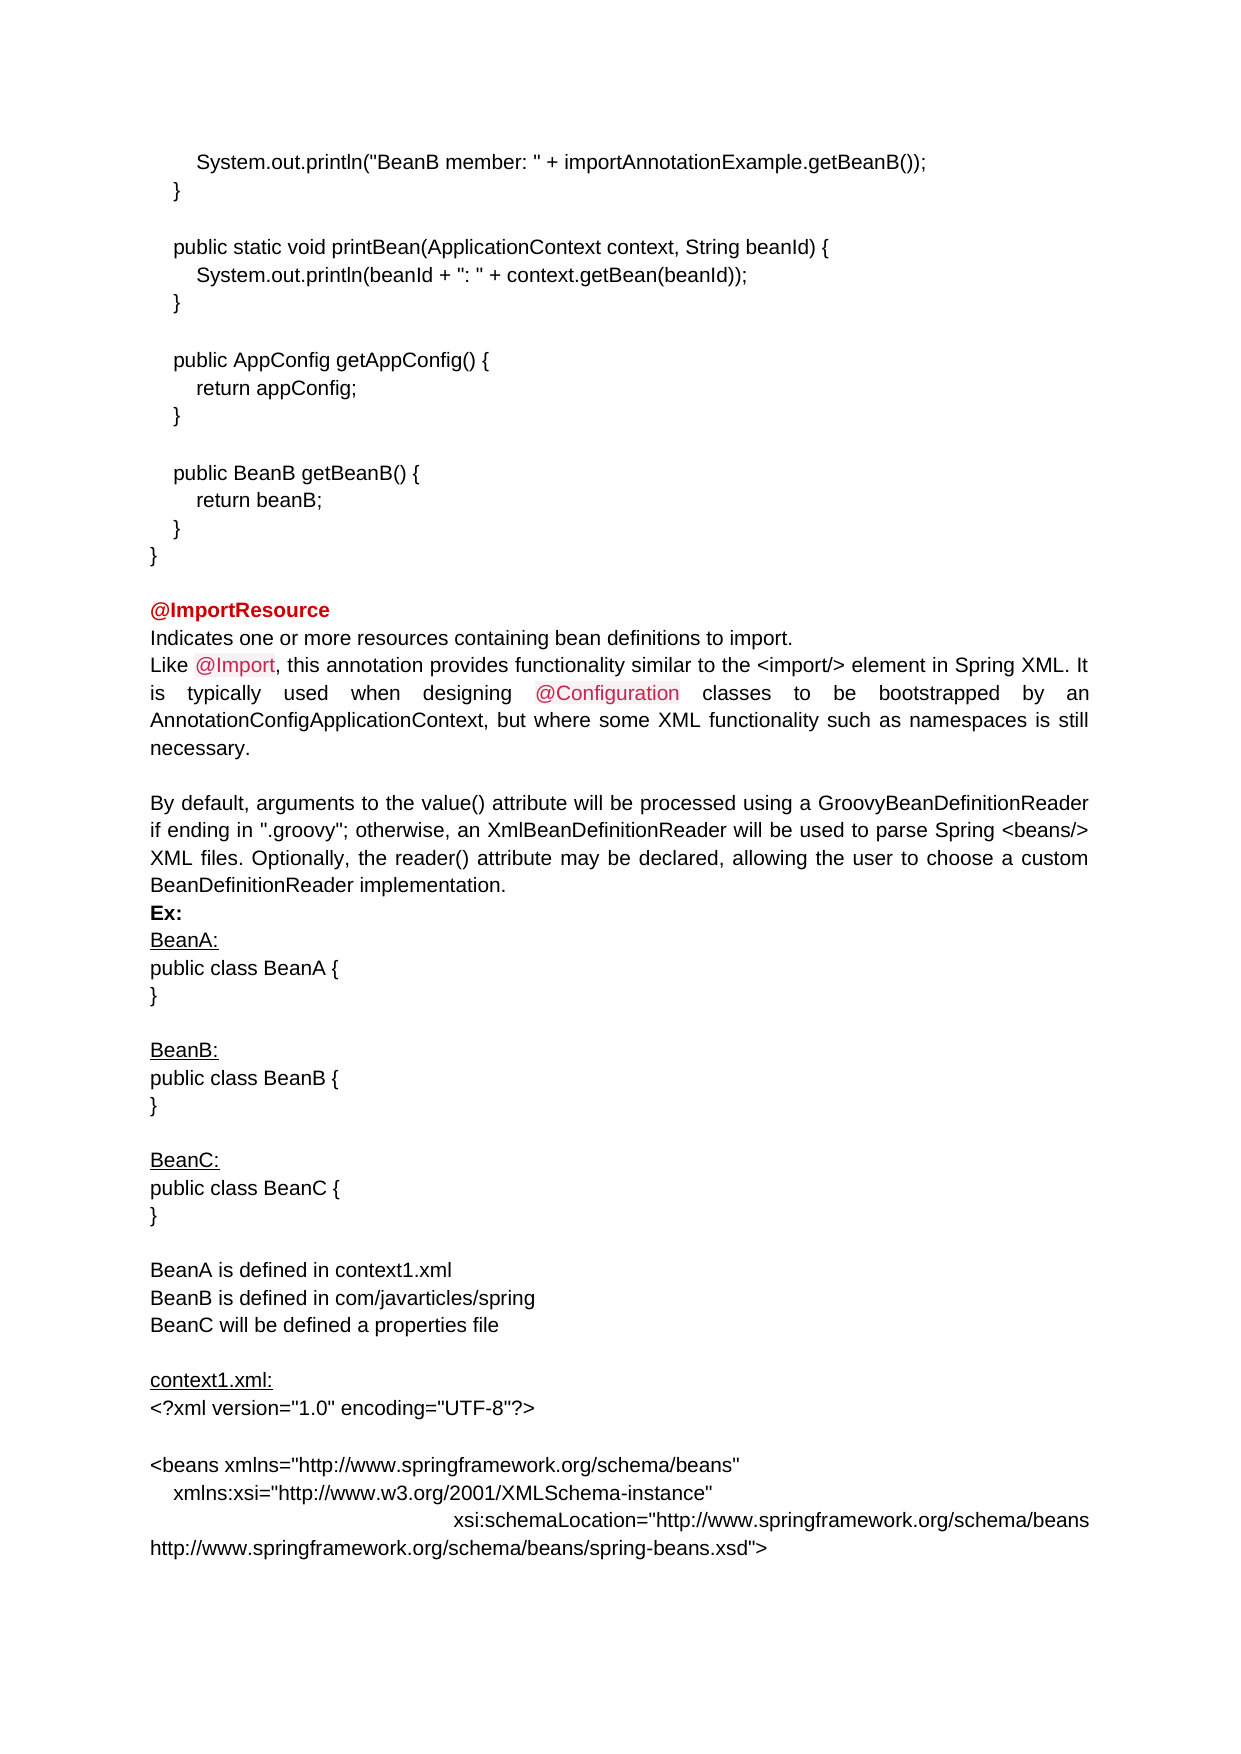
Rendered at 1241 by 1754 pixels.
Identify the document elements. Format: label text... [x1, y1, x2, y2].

text xmlns:xsi="http://www.w3.org/2001/XMLSchema-instance" [150, 1481, 1090, 1505]
text return beanB; [150, 488, 1090, 512]
text public BeanB getBeanB() { [150, 461, 1090, 484]
text public class BeanA { [150, 956, 1090, 979]
text Like @Import, this annotation provides functionality similar to the <import/> element in Spring XML. It is typically used when designing @Configuration classes to be bootstrapped by an AnnotationConfigApplicationContext, but where some XML functionality such as namespaces is still necessary. [150, 653, 1090, 759]
text <?xml version="1.0" encoding="UTF-8"?> [150, 1396, 1090, 1419]
text public class BeanC { [150, 1176, 1090, 1199]
text By default, arguments to the value() attribute will be processed using a GroovyBeanDefinitionReader if ending in ".groovy"; otherwise, an XmlBeanDefinitionReader will be used to parse Spring <beans/> XML files. Optionally, the reader() attribute may be declared, allowing the user to choose a custom BeanDefinitionReader implementation. [150, 791, 1090, 897]
text return appConfig; [150, 375, 1090, 399]
text public AppConfig getAppConfig() { [150, 348, 1090, 372]
text } [150, 1203, 1090, 1227]
text } [150, 177, 1090, 201]
text public class BeanB { [150, 1066, 1090, 1089]
text BeanC will be defined a properties file [150, 1313, 1090, 1337]
text Ex: [150, 901, 1090, 924]
text } [150, 543, 1090, 567]
text Indicates one or more resources containing bean definitions to import. [150, 626, 1090, 649]
text BeanB is defined in com/javarticles/spring [150, 1286, 1090, 1309]
text BeanC: [150, 1148, 1090, 1172]
text <beans xmlns="http://www.springframework.org/schema/beans" [150, 1453, 1090, 1477]
text BeanB: [150, 1038, 1090, 1062]
text BeanA is defined in context1.xml [150, 1258, 1090, 1282]
text @ImportResource [150, 598, 1090, 622]
text } [150, 516, 1090, 539]
text BeanA: [150, 928, 1090, 952]
text public static void printBean(ApplicationContext context, String beanId) { [150, 235, 1090, 259]
text System.out.println("BeanB member: " + importAnnotationExample.getBeanB()); [150, 150, 1090, 174]
text } [150, 983, 1090, 1007]
text xsi:schemaLocation="http://www.springframework.org/schema/beans http://www.springframework.org/schema/beans/spring-beans.xsd"> [150, 1508, 1090, 1560]
text context1.xml: [150, 1368, 1090, 1392]
text } [150, 290, 1090, 314]
text } [150, 403, 1090, 427]
text System.out.println(beanId + ": " + context.getBean(beanId)); [150, 263, 1090, 287]
text } [150, 1093, 1090, 1117]
